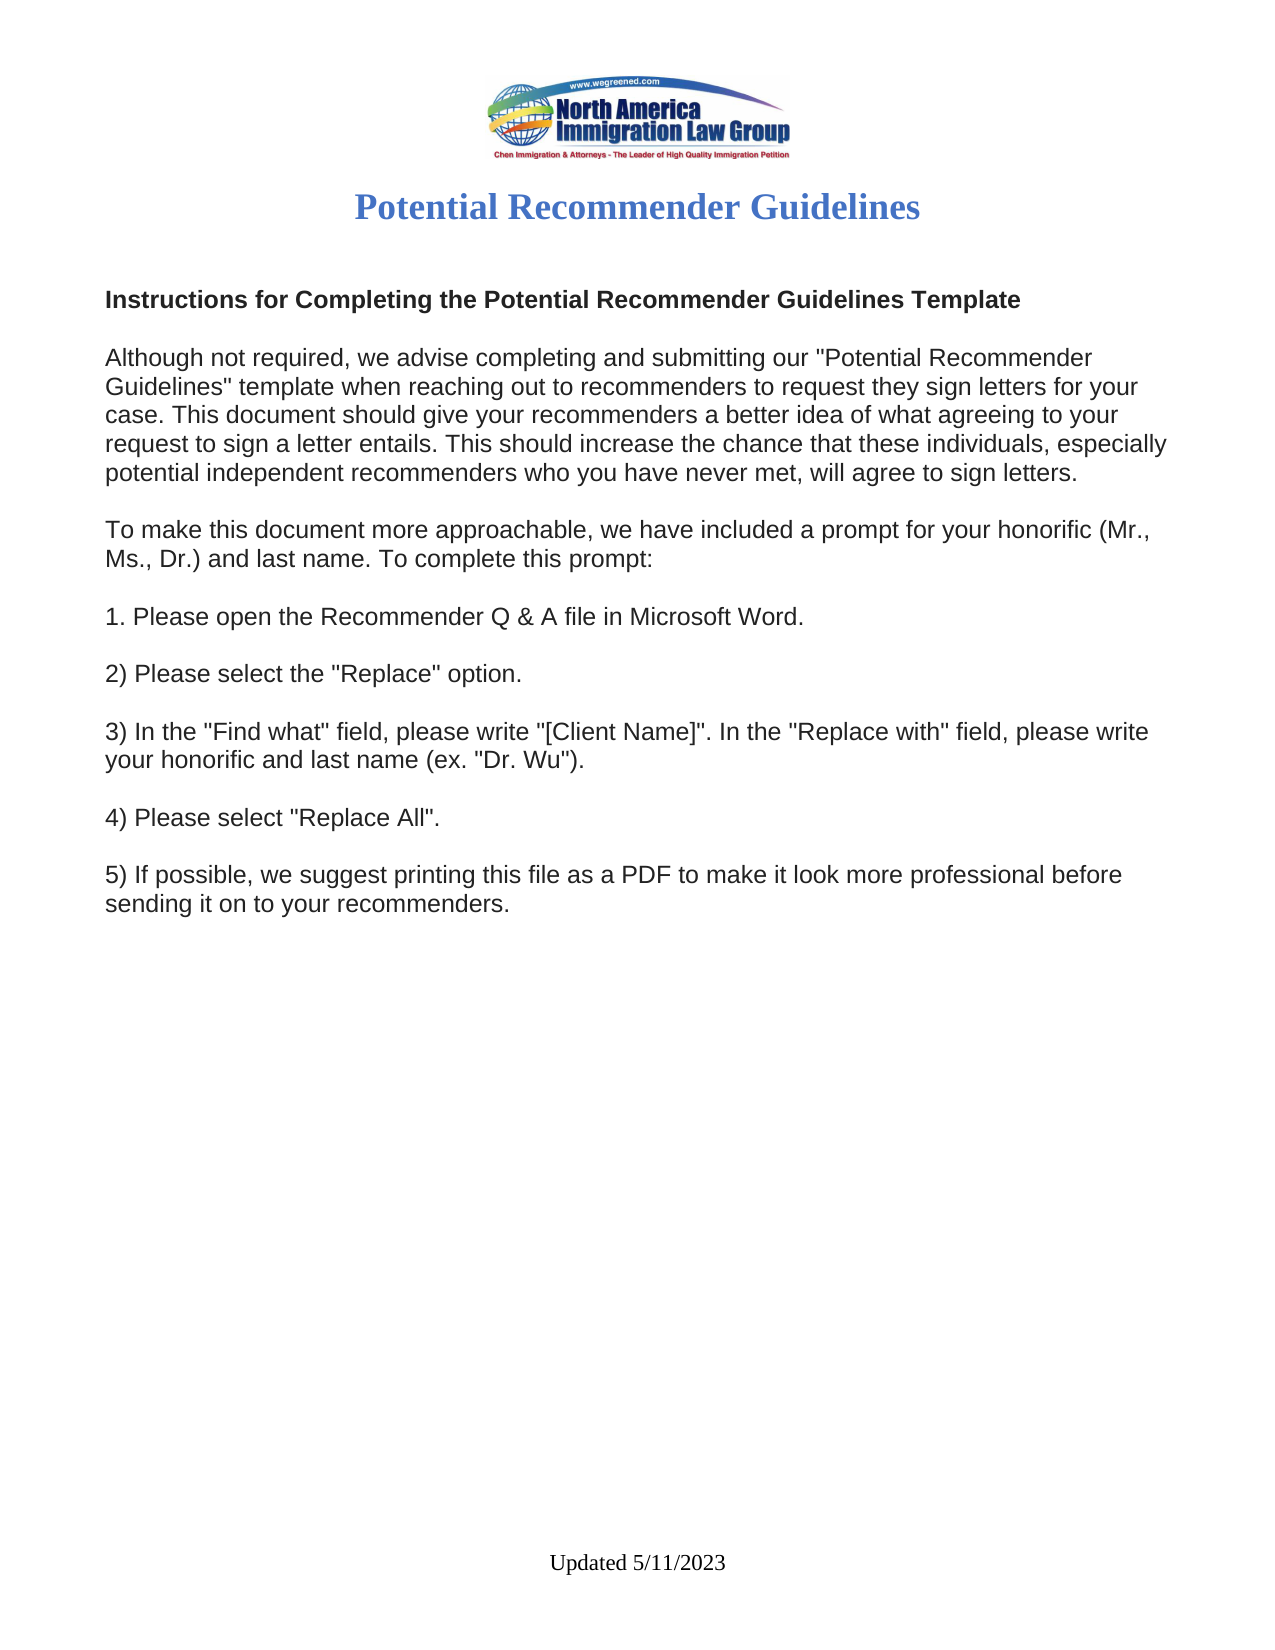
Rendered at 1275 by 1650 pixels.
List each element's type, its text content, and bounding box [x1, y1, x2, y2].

text Potential Recommender Guidelines [105, 184, 1170, 228]
text 2) Please select the "Replace" option. [105, 659, 1170, 688]
text 3) In the "Find what" field, please write "[Client Name]". In the "Replace with" field, please write your honorific and last name (ex. "Dr. Wu"). [105, 716, 1170, 774]
text Although not required, we advise completing and submitting our "Potential Recommender Guidelines" template when reaching out to recommenders to request they sign letters for your case. This document should give your recommenders a better idea of what agreeing to your request to sign a letter entails. This should increase the chance that these individuals, especially potential independent recommenders who you have never met, will agree to sign letters. [105, 343, 1170, 486]
text Instructions for Completing the Potential Recommender Guidelines Template [105, 285, 1170, 314]
text 1. Please open the Recommender Q & A file in Microsoft Word. [105, 601, 1170, 630]
text 5) If possible, we suggest printing this file as a PDF to make it look more professional before sending it on to your recommenders. [105, 860, 1170, 918]
text To make this document more approachable, we have included a prompt for your honorific (Mr., Ms., Dr.) and last name. To complete this prompt: [105, 515, 1170, 573]
text 4) Please select "Replace All". [105, 803, 1170, 831]
picture [485, 75, 790, 159]
